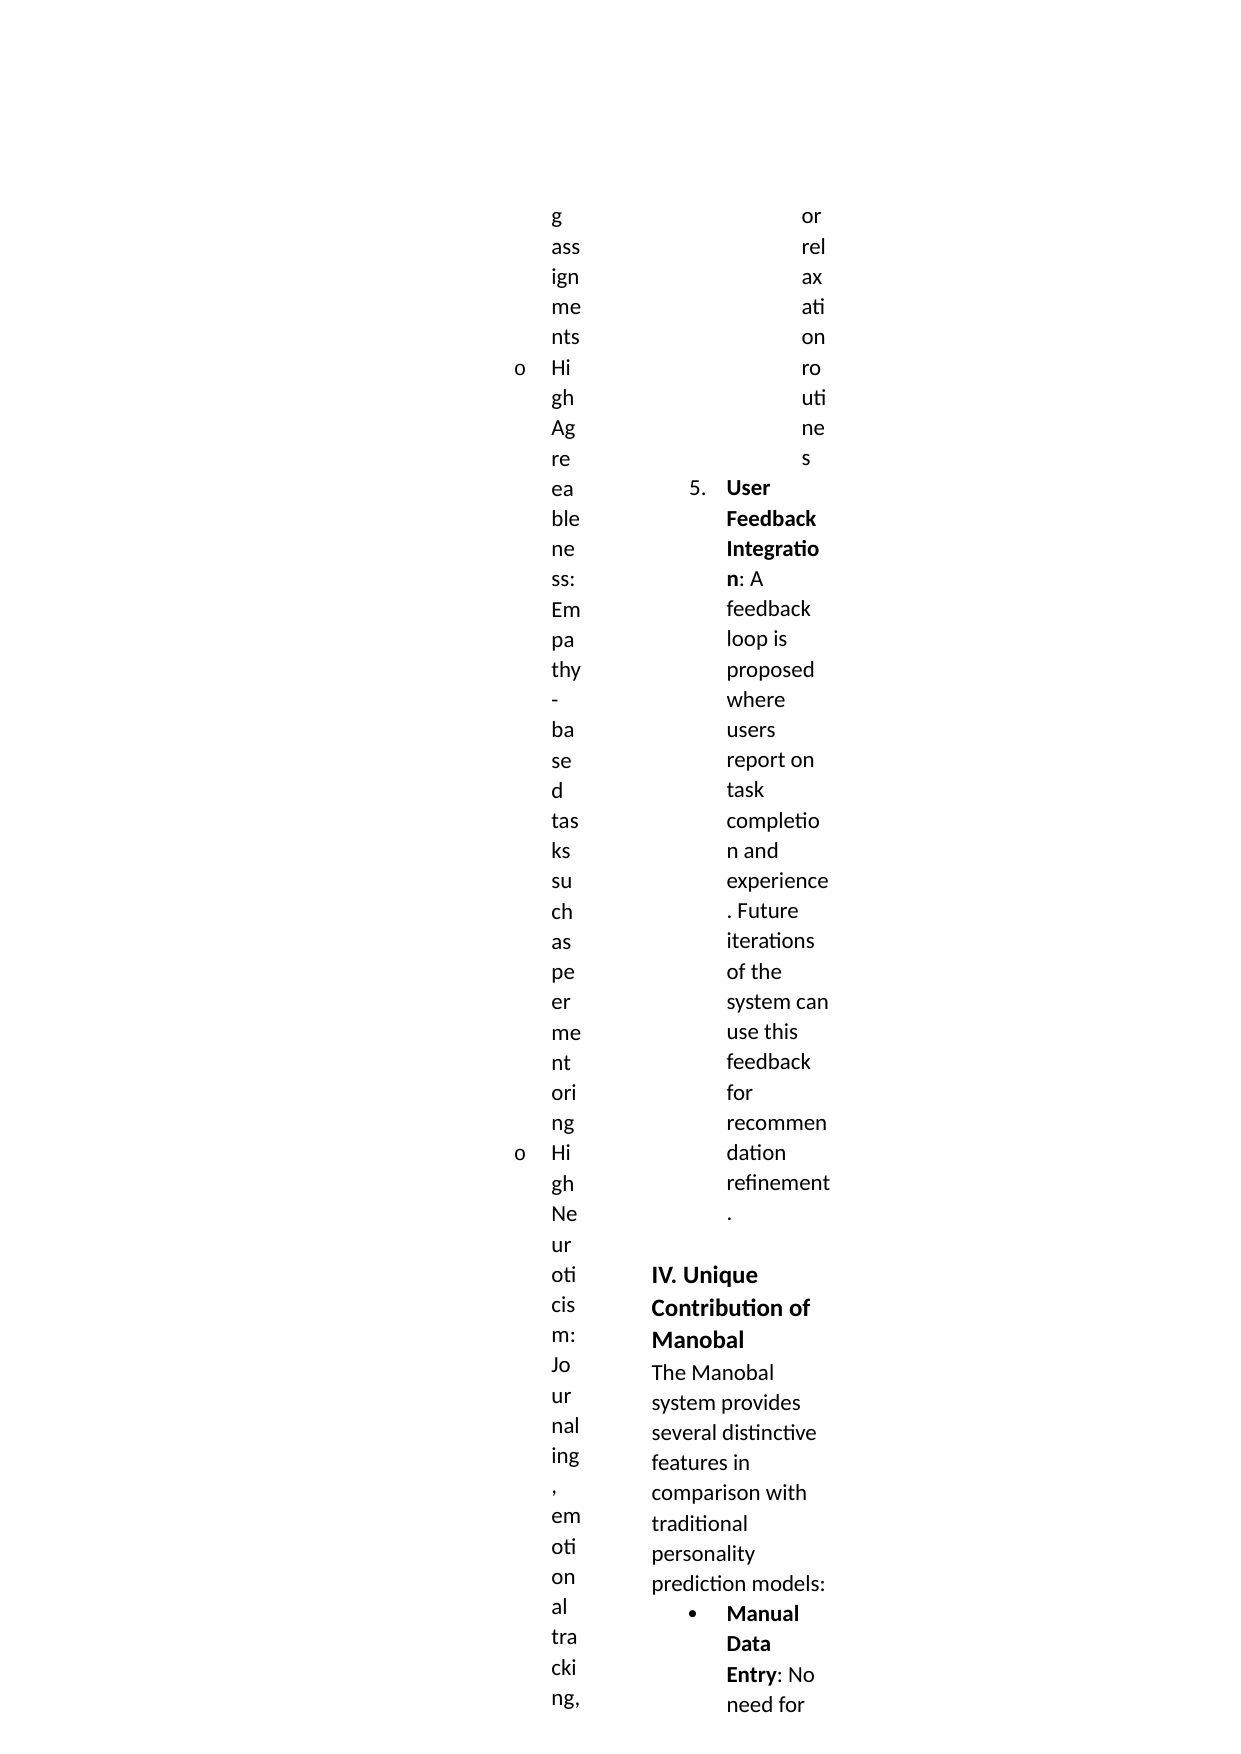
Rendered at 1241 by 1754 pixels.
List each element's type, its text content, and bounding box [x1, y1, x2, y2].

text IV. Unique Contribution of Manobal [651, 1259, 832, 1355]
text The Manobal system provides several distinctive features in comparison with traditional personality prediction models: [651, 1358, 832, 1597]
list User Feedback Integration: A feedback loop is proposed where users report on task completion and experience. Future iterations of the system can use this feedback for recommendation refinement. [689, 473, 832, 1226]
list High Agreeableness: Empathy-based tasks such as peer mentoring [514, 353, 581, 1136]
list High Neuroticism: Journaling, emotional tracking, or relaxation routines [764, 202, 832, 471]
list High Neuroticism: Journaling, emotional tracking, or relaxation routines [514, 1138, 581, 1711]
list Manual Data Entry: No need for passive data scraping or external footprint analysis. [689, 1599, 832, 1718]
list High Extraversion: Group-based challenges or speaking assignments [514, 202, 581, 350]
